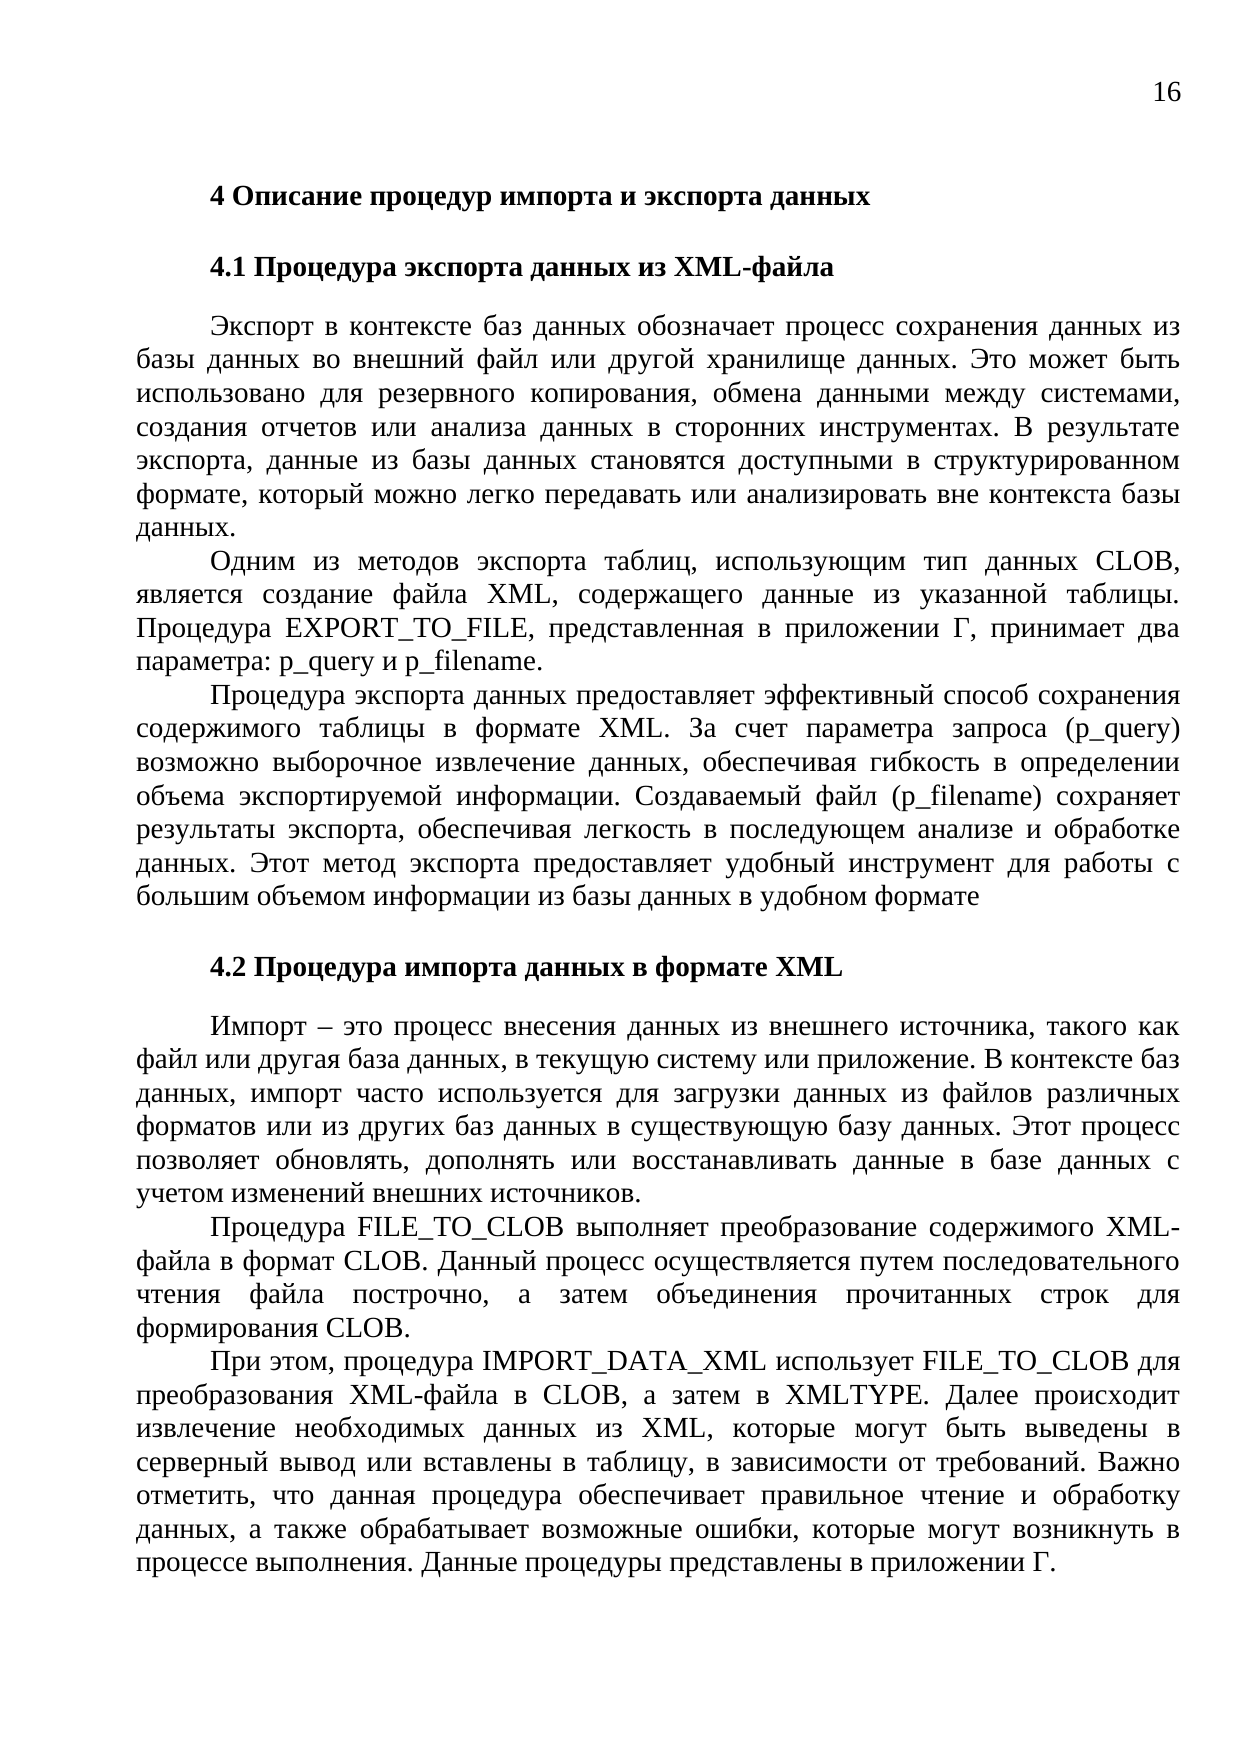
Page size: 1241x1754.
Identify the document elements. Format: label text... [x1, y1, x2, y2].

subtitle Процедура экспорта данных из XML-файла [136, 249, 1181, 283]
text Процедура экспорта данных предоставляет эффективный способ сохранения содержимого таблицы в формате XML. За счет параметра запроса (p_query) возможно выборочное извлечение данных, обеспечивая гибкость в определении объема экспортируемой информации. Создаваемый файл (p_filename) сохраняет результаты экспорта, обеспечивая легкость в последующем анализе и обработке данных. Этот метод экспорта предоставляет удобный инструмент для работы с большим объемом информации из базы данных в удобном формате [136, 677, 1181, 912]
text Одним из методов экспорта таблиц, использующим тип данных CLOB, является создание файла XML, содержащего данные из указанной таблицы. Процедура EXPORT_TO_FILE, представленная в приложении Г, принимает два параметра: p_query и p_filename. [136, 543, 1181, 677]
text Импорт – это процесс внесения данных из внешнего источника, такого как файл или другая база данных, в текущую систему или приложение. В контексте баз данных, импорт часто используется для загрузки данных из файлов различных форматов или из других баз данных в существующую базу данных. Этот процесс позволяет обновлять, дополнять или восстанавливать данные в базе данных с учетом изменений внешних источников. [136, 1008, 1181, 1209]
subtitle Описание процедур импорта и экспорта данных [136, 178, 1181, 212]
text При этом, процедура IMPORT_DATA_XML использует FILE_TO_CLOB для преобразования XML-файла в CLOB, а затем в XMLTYPE. Далее происходит извлечение необходимых данных из XML, которые могут быть выведены в серверный вывод или вставлены в таблицу, в зависимости от требований. Важно отметить, что данная процедура обеспечивает правильное чтение и обработку данных, а также обрабатывает возможные ошибки, которые могут возникнуть в процессе выполнения. Данные процедуры представлены в приложении Г. [136, 1343, 1181, 1578]
subtitle Процедура импорта данных в формате XML [136, 949, 1181, 983]
text Процедура FILE_TO_CLOB выполняет преобразование содержимого XML-файла в формат CLOB. Данный процесс осуществляется путем последовательного чтения файла построчно, а затем объединения прочитанных строк для формирования CLOB. [136, 1209, 1181, 1343]
text Экспорт в контексте баз данных обозначает процесс сохранения данных из базы данных во внешний файл или другой хранилище данных. Это может быть использовано для резервного копирования, обмена данными между системами, создания отчетов или анализа данных в сторонних инструментах. В результате экспорта, данные из базы данных становятся доступными в структурированном формате, который можно легко передавать или анализировать вне контекста базы данных. [136, 308, 1181, 543]
